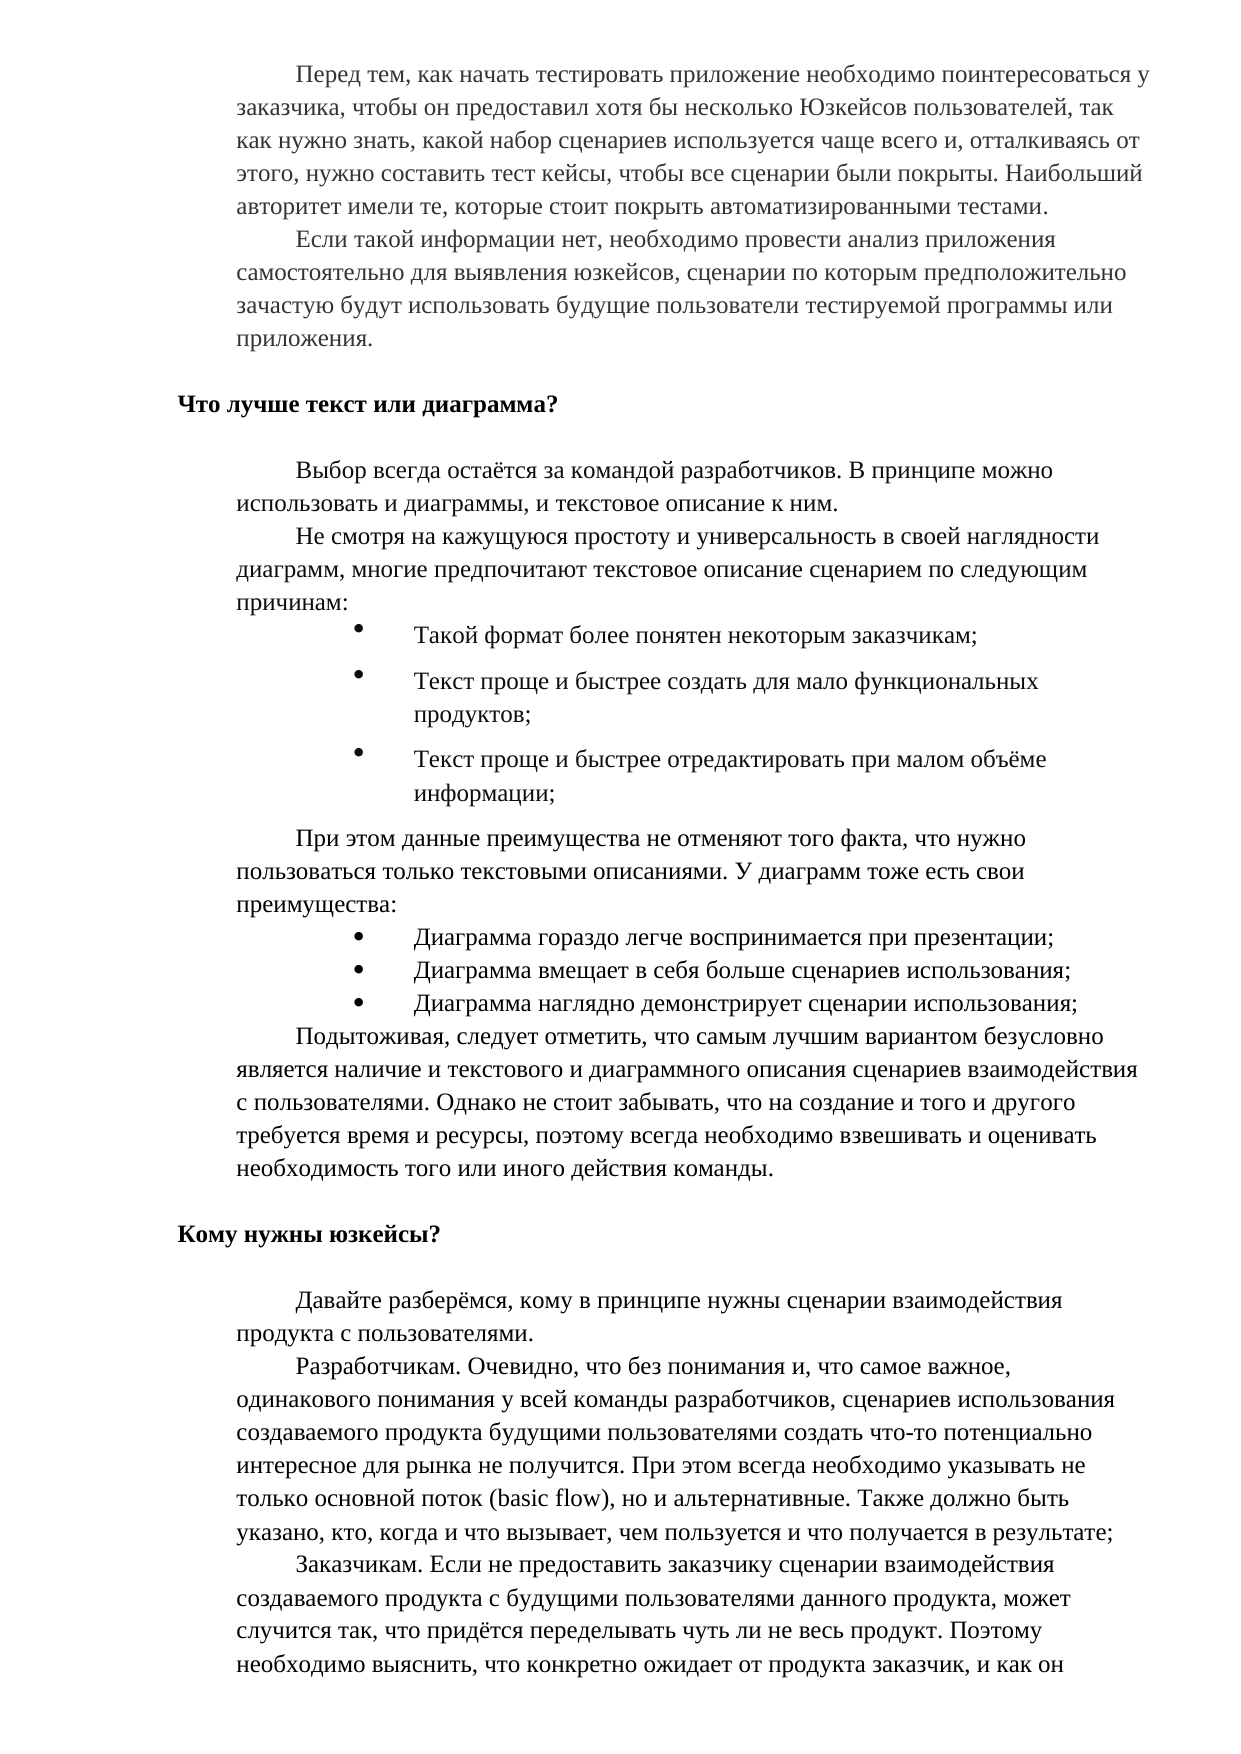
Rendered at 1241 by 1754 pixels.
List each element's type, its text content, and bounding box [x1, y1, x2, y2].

list Перед тем, как начать тестировать приложение необходимо поинтересоваться у заказчика, чтобы он предоставил хотя бы несколько Юзкейсов пользователей, так как нужно знать, какой набор сценариев используется чаще всего и, отталкиваясь от этого, нужно составить тест кейсы, чтобы все сценарии были покрыты. Наибольший авторитет имели те, которые стоит покрыть автоматизированными тестами. [236, 59, 1152, 220]
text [236, 1549, 1152, 1677]
list Диаграмма гораздо легче воспринимается при презентации; [354, 922, 1152, 951]
list Диаграмма вмещает в себя больше сценариев использования; [354, 955, 1152, 984]
list Текст проще и быстрее отредактировать при малом объёме информации; [354, 744, 1152, 806]
text Кому нужны юзкейсы? [177, 1219, 1152, 1248]
text Давайте разберёмся, кому в принципе нужны сценарии взаимодействия продукта с пользователями. [236, 1285, 1152, 1347]
text Выбор всегда остаётся за командой разработчиков. В принципе можно использовать и диаграммы, и текстовое описание к ним. [236, 455, 1152, 517]
text Не смотря на кажущуюся простоту и универсальность в своей наглядности диаграмм, многие предпочитают текстовое описание сценарием по следующим причинам: [236, 521, 1152, 616]
text Разработчикам. Очевидно, что без понимания и, что самое важное, одинакового понимания у всей команды разработчиков, сценариев использования создаваемого продукта будущими пользователями создать что-то потенциально интересное для рынка не получится. При этом всегда необходимо указывать не только основной поток (basic flow), но и альтернативные. Также должно быть указано, кто, когда и что вызывает, чем пользуется и что получается в результате; [236, 1351, 1152, 1545]
list Что лучше текст или диаграмма? [177, 389, 1152, 418]
text Подытоживая, следует отметить, что самым лучшим вариантом безусловно является наличие и текстового и диаграммного описания сценариев взаимодействия с пользователями. Однако не стоит забывать, что на создание и того и другого требуется время и ресурсы, поэтому всегда необходимо взвешивать и оценивать необходимость того или иного действия команды. [236, 1021, 1152, 1182]
list Такой формат более понятен некоторым заказчикам; [354, 621, 1152, 649]
list При этом данные преимущества не отменяют того факта, что нужно пользоваться только текстовыми описаниями. У диаграмм тоже есть свои преимущества: [236, 823, 1152, 918]
list Если такой информации нет, необходимо провести анализ приложения самостоятельно для выявления юзкейсов, сценарии по которым предположительно зачастую будут использовать будущие пользователи тестируемой программы или приложения. [236, 224, 1152, 352]
list Диаграмма наглядно демонстрирует сценарии использования; [354, 988, 1152, 1017]
list Текст проще и быстрее создать для мало функциональных продуктов; [354, 666, 1152, 728]
